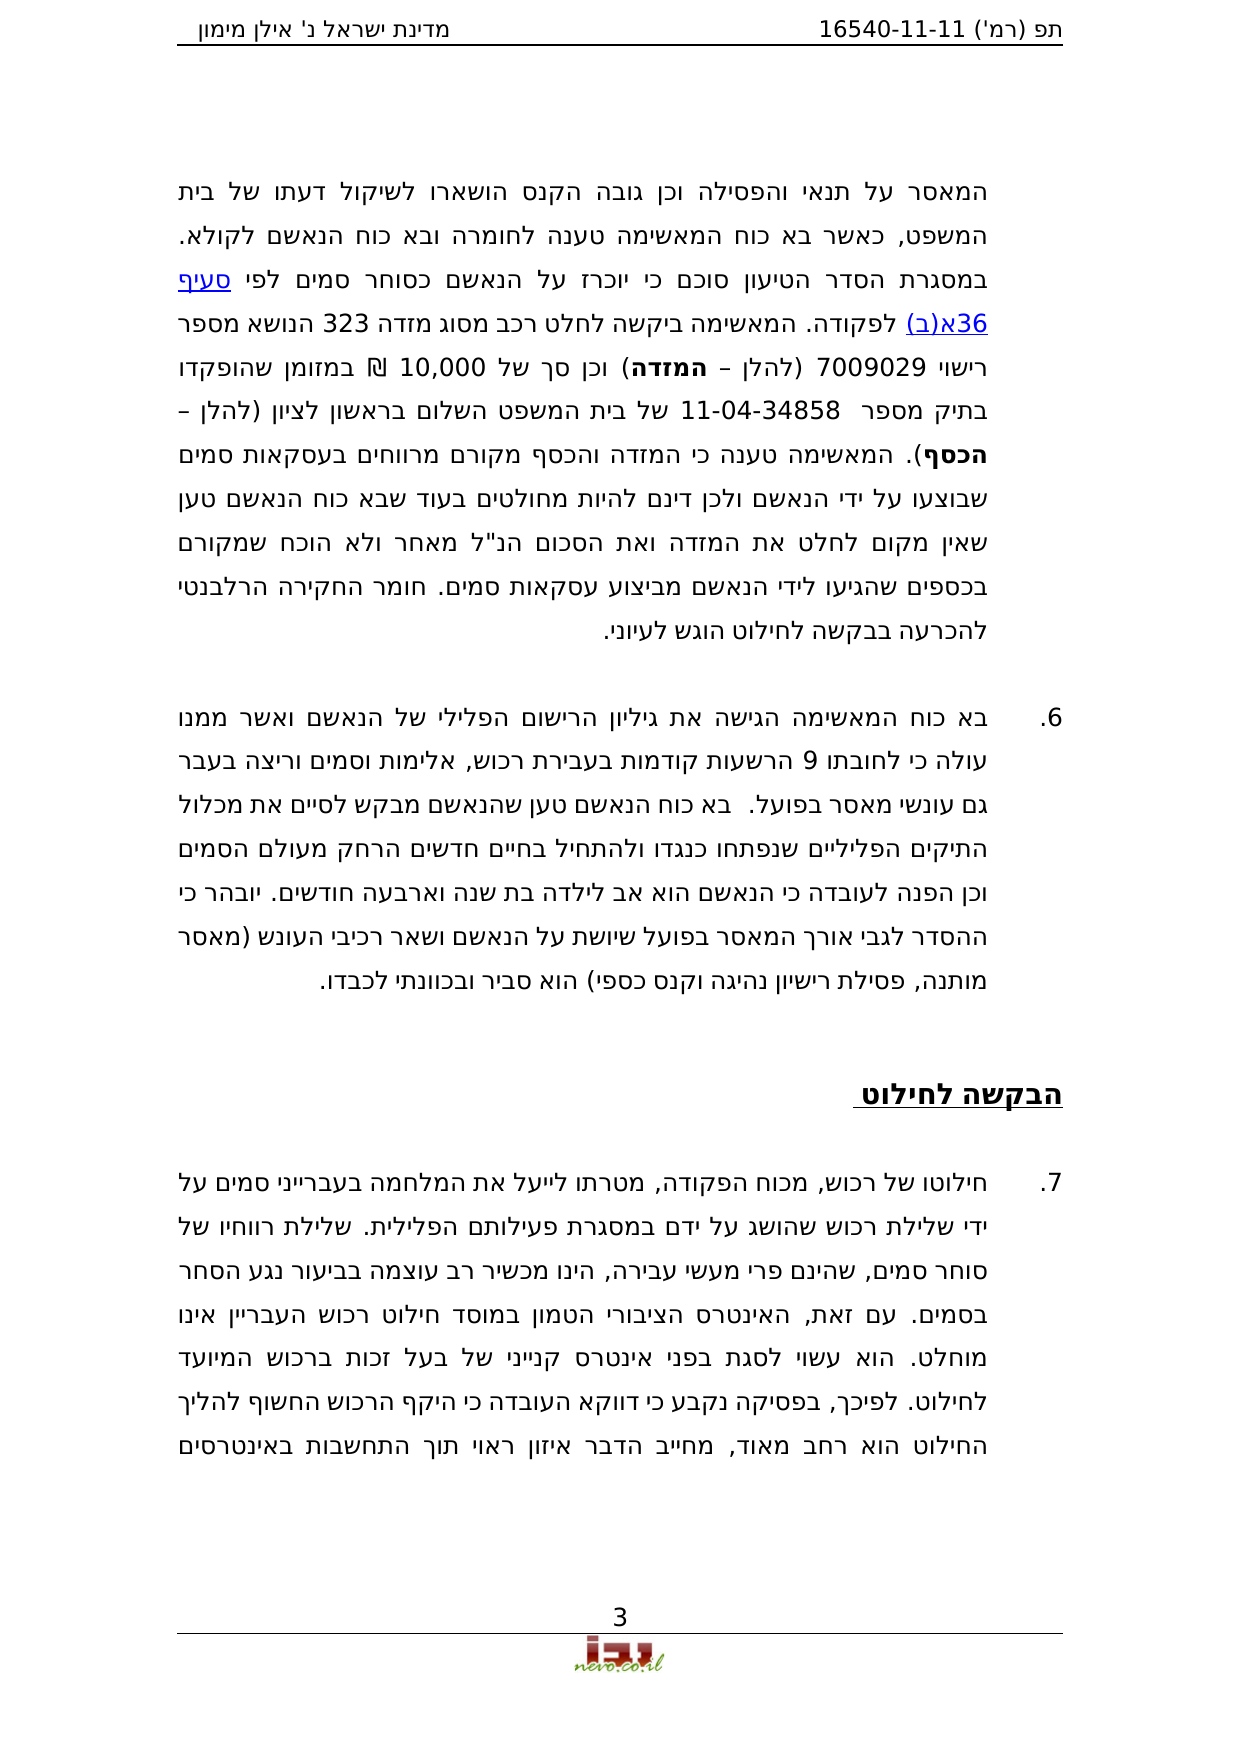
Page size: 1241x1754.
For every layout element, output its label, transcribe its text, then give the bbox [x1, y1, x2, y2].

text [177, 177, 1063, 645]
picture [574, 1635, 666, 1673]
subtitle הבקשה לחילוט [177, 1078, 1063, 1112]
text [177, 1168, 1063, 1461]
text 6. בא כוח המאשימה הגישה את גיליון הרישום הפלילי של הנאשם ואשר ממנו עולה כי לחובתו 9 הרשעות קודמות בעבירת רכוש, אלימות וסמים וריצה בעבר גם עונשי מאסר בפועל. בא כוח הנאשם טען שהנאשם מבקש לסיים את מכלול התיקים הפליליים שנפתחו כנגדו ולהתחיל בחיים חדשים הרחק מעולם הסמים וכן הפנה לעובדה כי הנאשם הוא אב לילדה בת שנה וארבעה חודשים. יובהר כי ההסדר לגבי אורך המאסר בפועל שיושת על הנאשם ושאר רכיבי העונש (מאסר מותנה, פסילת רישיון נהיגה וקנס כספי) הוא סביר ובכוונתי לכבדו. [177, 703, 1063, 995]
